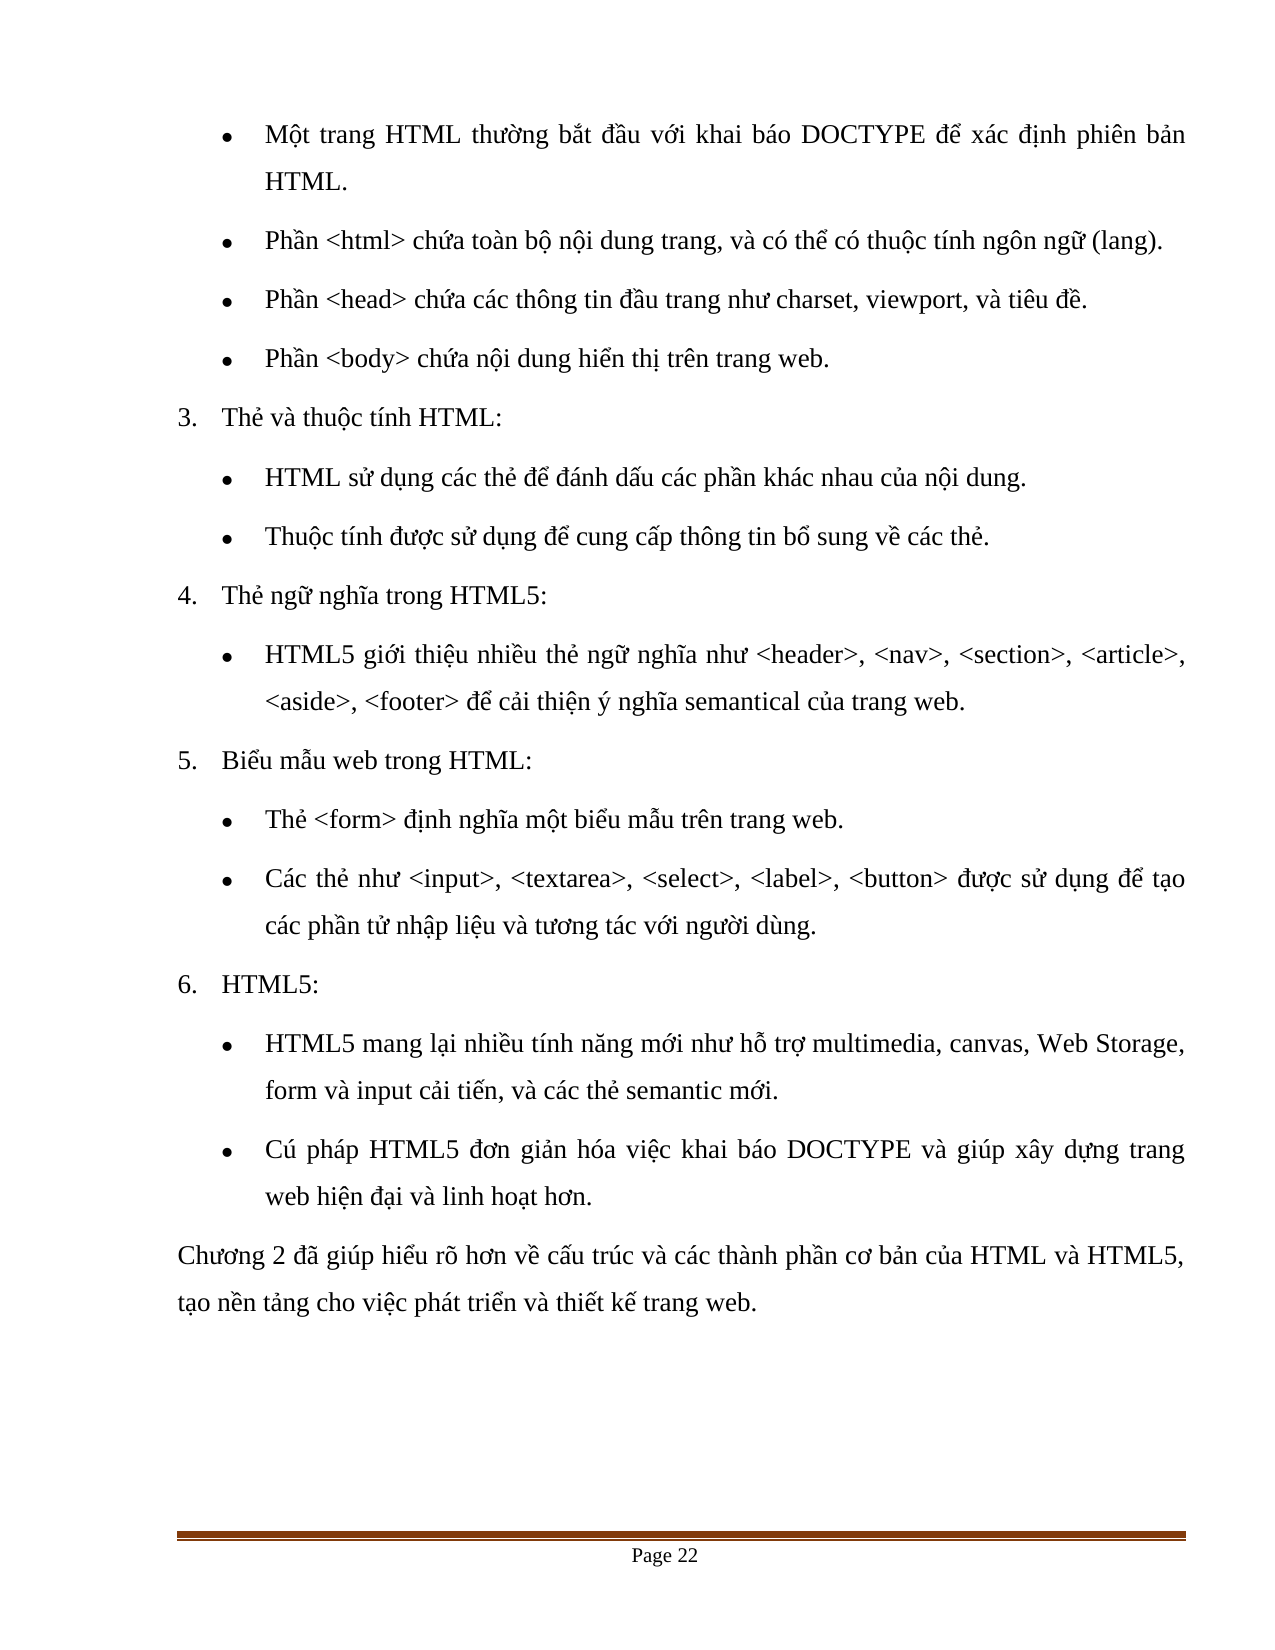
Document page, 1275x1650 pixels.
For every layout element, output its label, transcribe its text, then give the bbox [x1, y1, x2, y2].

list HTML sử dụng các thẻ để đánh dấu các phần khác nhau của nội dung. [221, 461, 1186, 492]
list Phần <html> chứa toàn bộ nội dung trang, và có thể có thuộc tính ngôn ngữ (lang). [221, 224, 1186, 255]
list Thẻ và thuộc tính HTML: [177, 401, 1186, 433]
list Cú pháp HTML5 đơn giản hóa việc khai báo DOCTYPE và giúp xây dựng trang web hiện đại và linh hoạt hơn. [221, 1133, 1186, 1211]
list Các thẻ như <input>, <textarea>, <select>, <label>, <button> được sử dụng để tạo các phần tử nhập liệu và tương tác với người dùng. [221, 862, 1186, 940]
list Biểu mẫu web trong HTML: [177, 744, 1186, 775]
list Một trang HTML thường bắt đầu với khai báo DOCTYPE để xác định phiên bản HTML. [221, 118, 1186, 196]
list Thẻ <form> định nghĩa một biểu mẫu trên trang web. [221, 803, 1186, 834]
list Phần <head> chứa các thông tin đầu trang như charset, viewport, và tiêu đề. [221, 283, 1186, 314]
list Thuộc tính được sử dụng để cung cấp thông tin bổ sung về các thẻ. [221, 520, 1186, 551]
text Chương 2 đã giúp hiểu rõ hơn về cấu trúc và các thành phần cơ bản của HTML và HTML5, tạo nền tảng cho việc phát triển và thiết kế trang web. [177, 1239, 1186, 1317]
list Phần <body> chứa nội dung hiển thị trên trang web. [221, 342, 1186, 373]
list HTML5: [177, 968, 1186, 999]
list HTML5 giới thiệu nhiều thẻ ngữ nghĩa như <header>, <nav>, <section>, <article>, <aside>, <footer> để cải thiện ý nghĩa semantical của trang web. [221, 638, 1186, 716]
list HTML5 mang lại nhiều tính năng mới như hỗ trợ multimedia, canvas, Web Storage, form và input cải tiến, và các thẻ semantic mới. [221, 1027, 1186, 1105]
list Thẻ ngữ nghĩa trong HTML5: [177, 579, 1186, 610]
